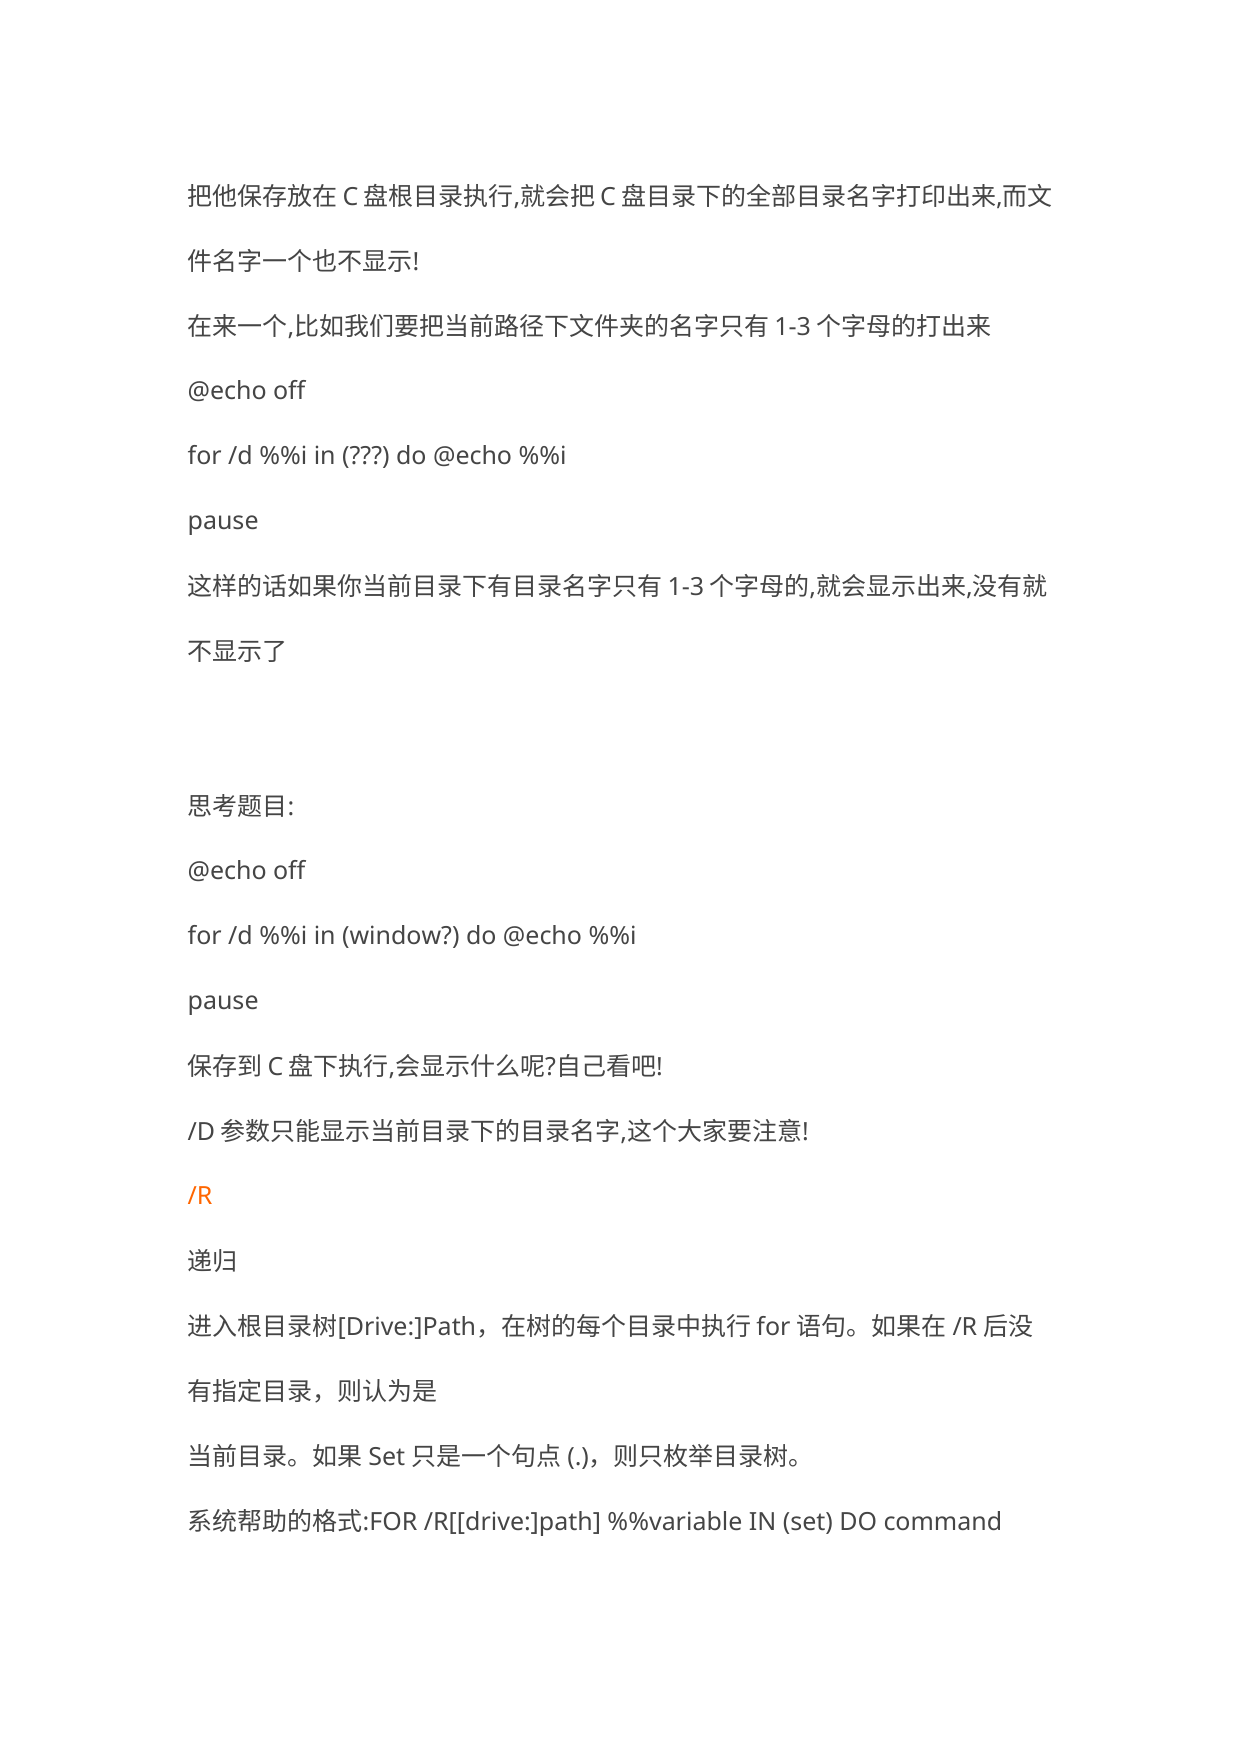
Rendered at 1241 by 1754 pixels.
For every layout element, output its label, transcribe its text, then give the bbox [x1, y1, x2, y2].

text 当前目录。如果 Set 只是一个句点 (.)，则只枚举目录树。 系统帮助的格式:FOR /R[[drive:]path] %%variable IN (set) DO command [187, 1422, 1053, 1552]
text /R 递归 进入根目录树[Drive:]Path，在树的每个目录中执行for 语句。如果在 /R 后没有指定目录，则认为是 [187, 1162, 1053, 1422]
text 把他保存放在C盘根目录执行,就会把C盘目录下的全部目录名字打印出来,而文件名字一个也不显示! 在来一个,比如我们要把当前路径下文件夹的名字只有1-3个字母的打出来 [187, 162, 1053, 357]
text 这样的话如果你当前目录下有目录名字只有1-3个字母的,就会显示出来,没有就不显示了 [187, 552, 1053, 682]
text @echo off for /d %%i in (window?) do @echo %%i pause [187, 837, 1053, 1032]
text 思考题目: [187, 707, 1053, 837]
text 保存到C盘下执行,会显示什么呢?自己看吧! /D参数只能显示当前目录下的目录名字,这个大家要注意! [187, 1032, 1053, 1162]
text @echo off for /d %%i in (???) do @echo %%i pause [187, 357, 1053, 552]
